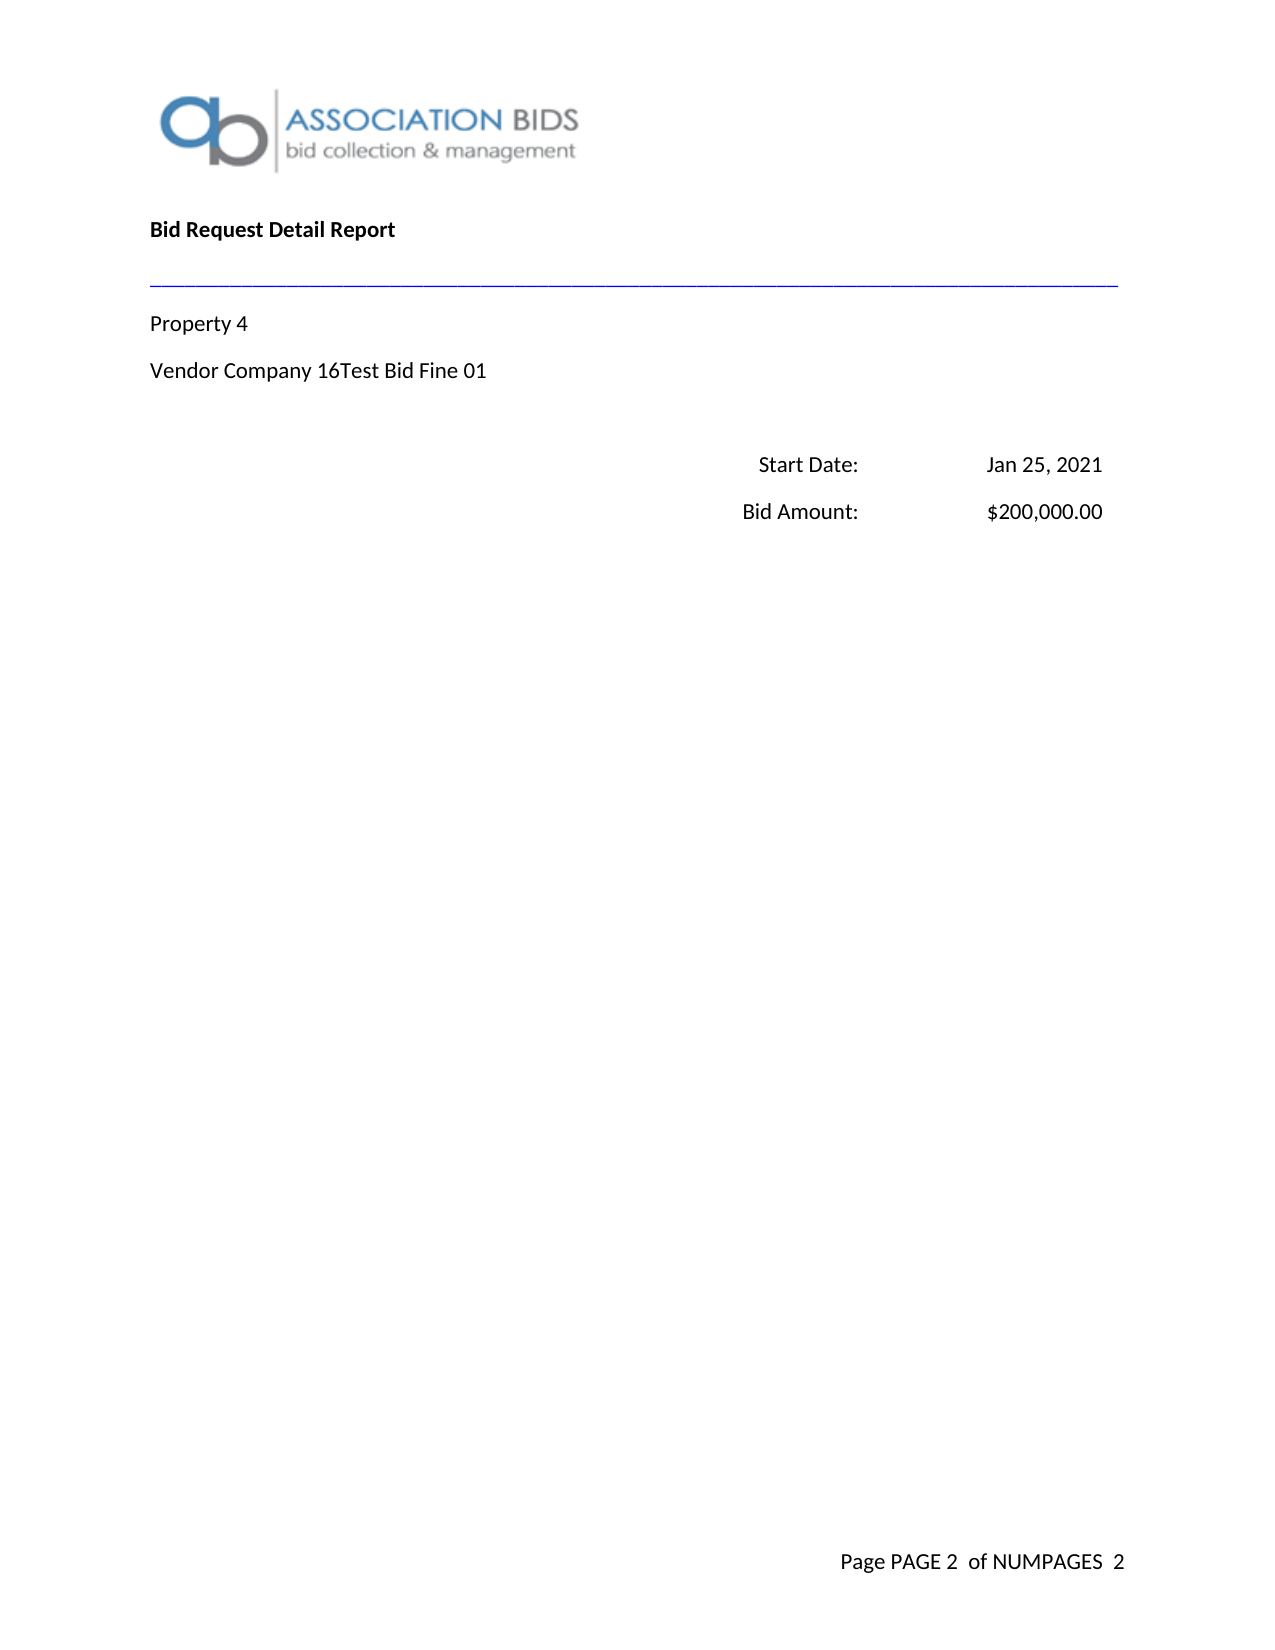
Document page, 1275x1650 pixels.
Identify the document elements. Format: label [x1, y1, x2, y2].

picture [150, 75, 589, 188]
